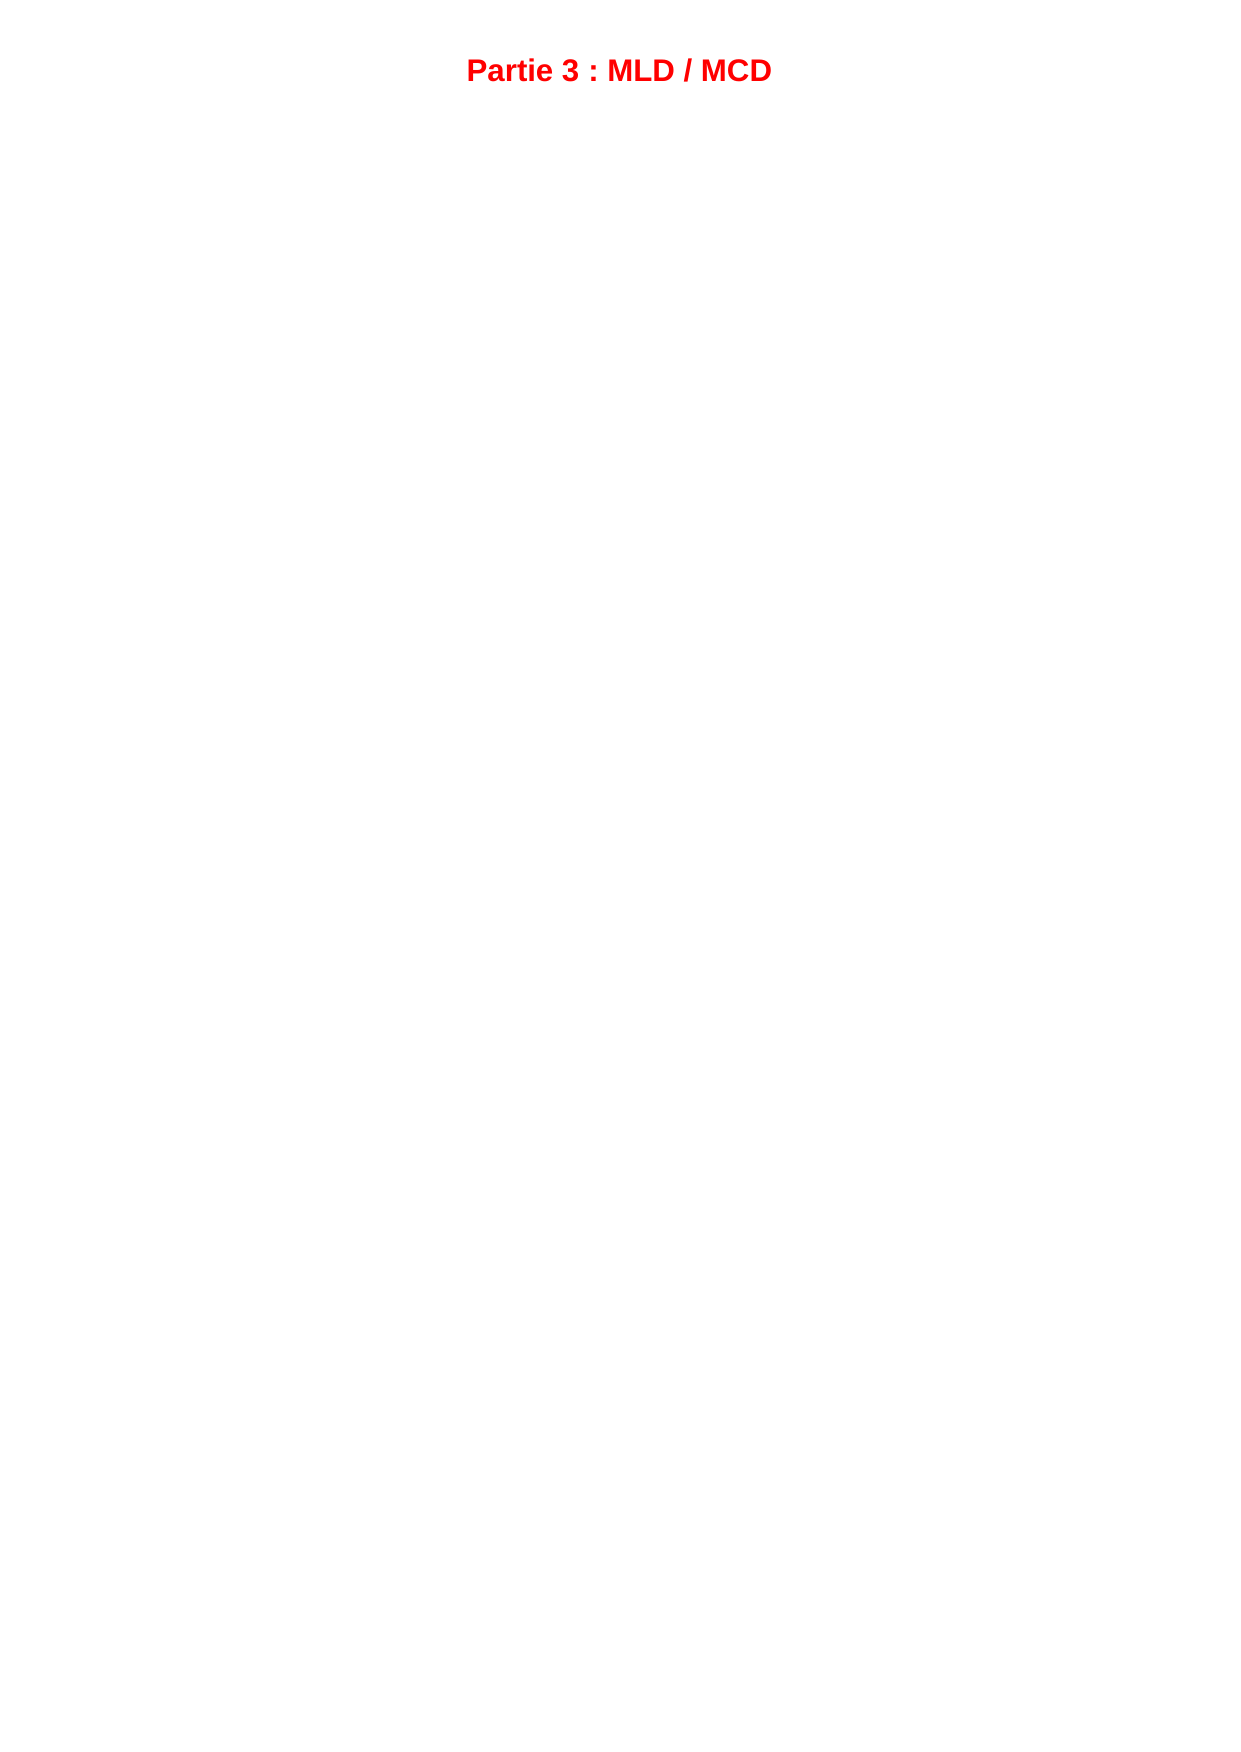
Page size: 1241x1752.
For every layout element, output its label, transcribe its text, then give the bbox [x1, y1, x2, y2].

text Partie 3 : MLD / MCD [19, 52, 1219, 88]
